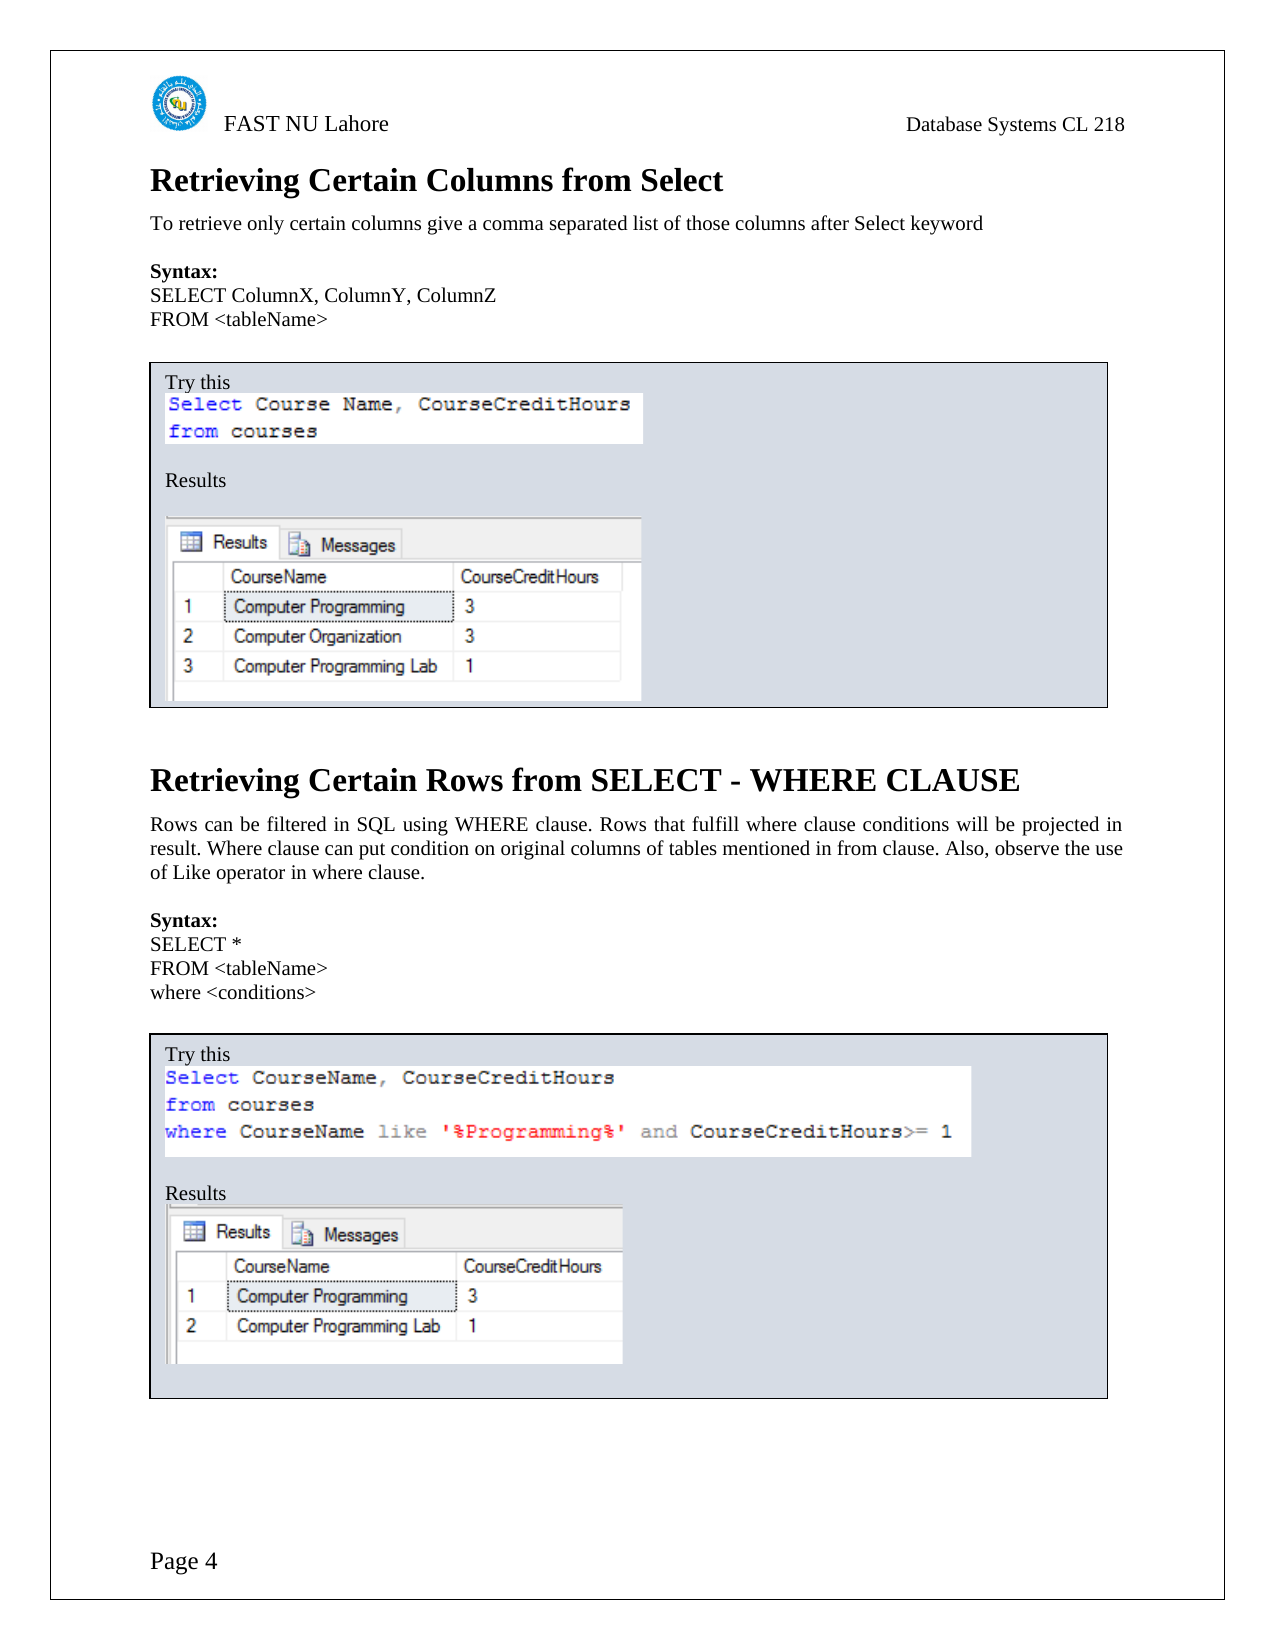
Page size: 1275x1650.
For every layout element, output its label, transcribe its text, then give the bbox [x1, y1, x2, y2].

text Syntax: [150, 259, 1125, 283]
picture [165, 393, 644, 444]
text Rows can be filtered in SQL using WHERE clause. Rows that fulfill where clause conditions will be projected in result. Where clause can put condition on original columns of tables mentioned in from clause. Also, observe the use of Like operator in where clause. [150, 811, 1125, 884]
text where <conditions> [150, 980, 1125, 1004]
text SELECT * [150, 932, 1125, 956]
picture [165, 1066, 972, 1157]
picture [165, 1204, 623, 1364]
subtitle Retrieving Certain Rows from SELECT - WHERE CLAUSE [150, 761, 1125, 799]
text FROM <tableName> [150, 956, 1125, 980]
picture [150, 75, 208, 132]
subtitle Retrieving Certain Columns from Select [150, 160, 1125, 199]
text SELECT ColumnX, ColumnY, ColumnZ [150, 283, 1125, 307]
text To retrieve only certain columns give a comma separated list of those columns after Select keyword [150, 211, 1125, 235]
text Syntax: [150, 908, 1125, 932]
picture [165, 516, 642, 701]
text FROM <tableName> [150, 307, 1125, 331]
